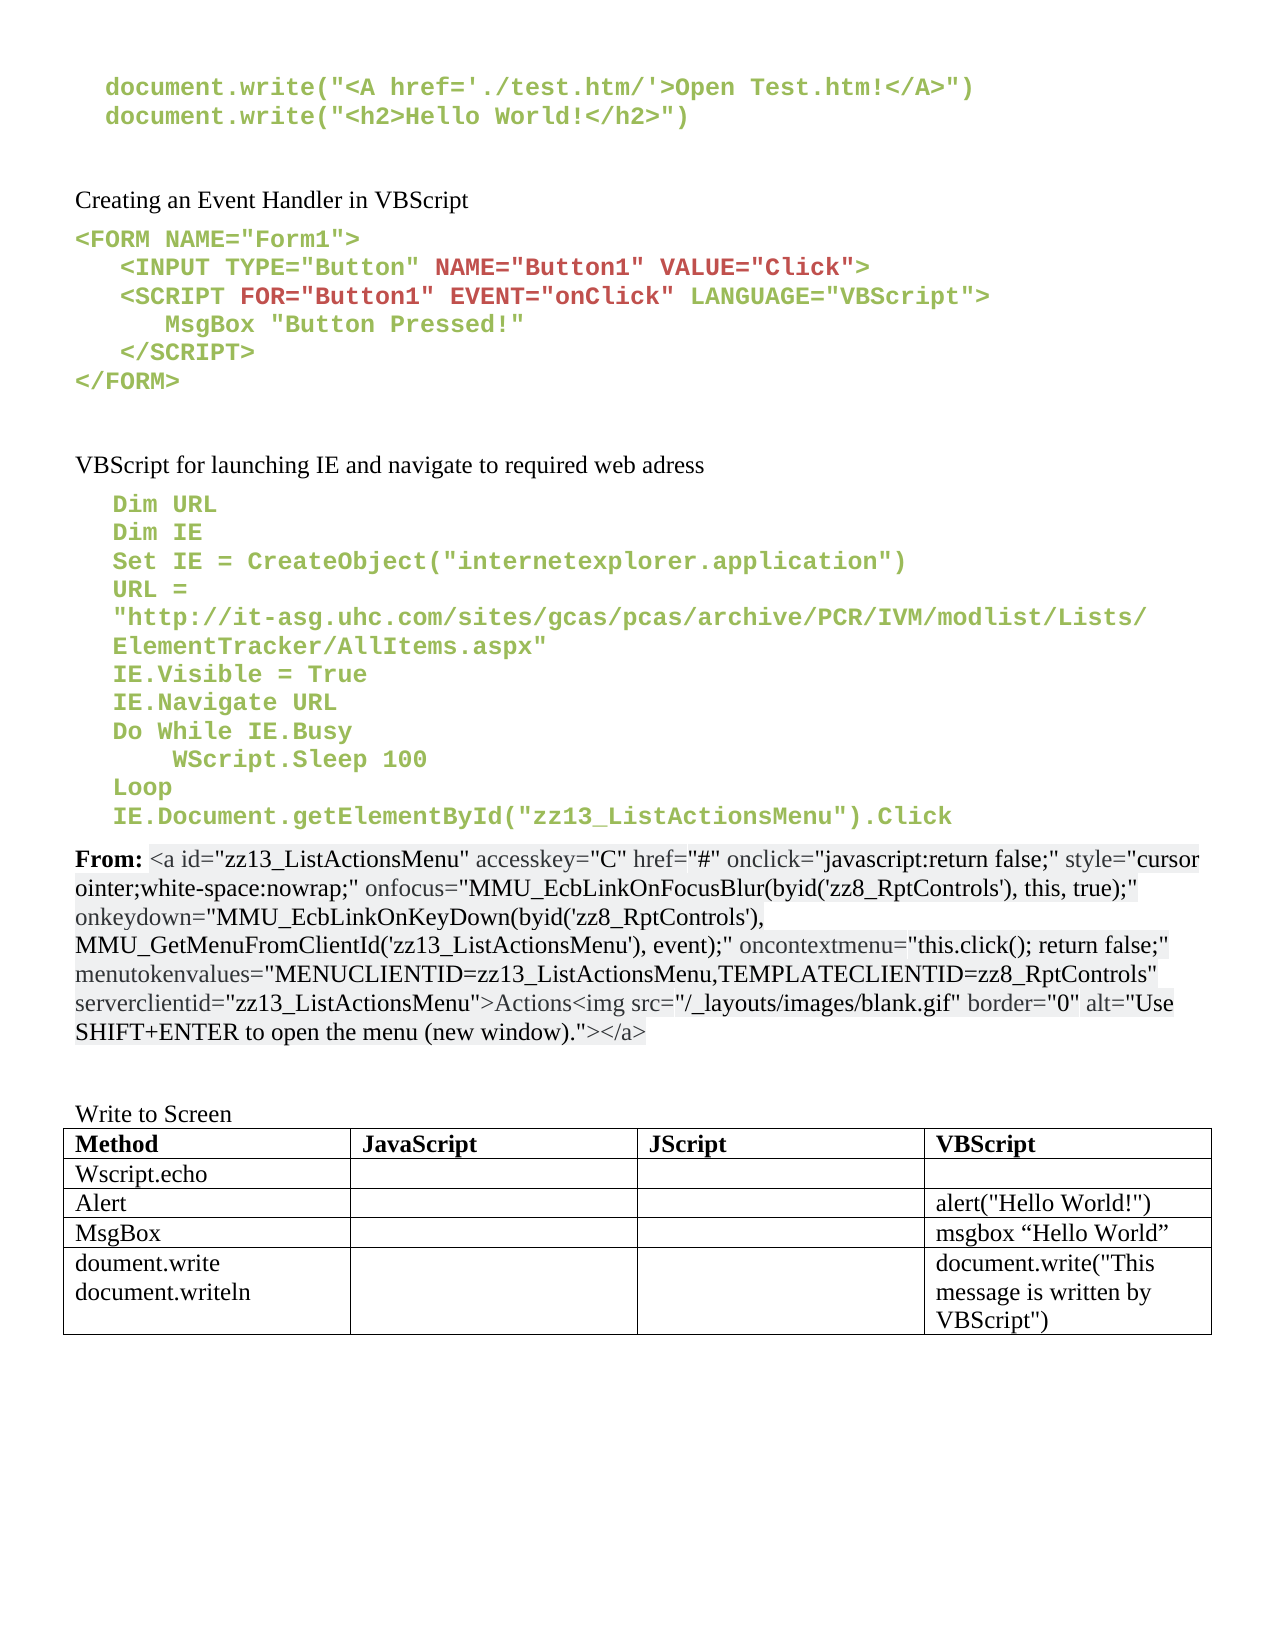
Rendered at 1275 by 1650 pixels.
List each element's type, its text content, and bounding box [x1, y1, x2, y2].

table_cell Wscript.echo [64, 1159, 350, 1187]
text From: <a id="zz13_ListActionsMenu" accesskey="C" href="#" onclick="javascript:return false;" style="cursor ointer;white-space:nowrap;" onfocus="MMU_EcbLinkOnFocusBlur(byid('zz8_RptControls'), this, true);" onkeydown="MMU_EcbLinkOnKeyDown(byid('zz8_RptControls'), MMU_GetMenuFromClientId('zz13_ListActionsMenu'), event);" oncontextmenu="this.click(); return false;" menutokenvalues="MENUCLIENTID=zz13_ListActionsMenu,TEMPLATECLIENTID=zz8_RptControls" serverclientid="zz13_ListActionsMenu">Actions<img src="/_layouts/images/blank.gif" border="0" alt="Use SHIFT+ENTER to open the menu (new window)."></a> [646, 844, 1200, 1045]
table_cell alert("Hello World!") [925, 1189, 1211, 1217]
text document.write("<A href='./test.htm/'>Open Test.htm!</A>") [75, 75, 1200, 103]
text IE.Visible = True [112, 662, 1200, 690]
table_cell Alert [64, 1189, 350, 1217]
table_cell [351, 1218, 637, 1247]
text Write to Screen [75, 1099, 1200, 1128]
table_cell [925, 1159, 1211, 1187]
text VBScript for launching IE and navigate to required web adress [75, 450, 1200, 479]
table_cell [351, 1248, 637, 1334]
table_cell MsgBox [64, 1218, 350, 1247]
text MsgBox "Button Pressed!" [75, 312, 1200, 340]
text <SCRIPT FOR="Button1" EVENT="onClick" LANGUAGE="VBScript"> [75, 283, 1200, 312]
text Set IE = CreateObject("internetexplorer.application") [112, 548, 1200, 577]
text Do While IE.Busy [112, 718, 1200, 747]
text </FORM> [75, 368, 1200, 397]
text Dim URL [112, 492, 1200, 520]
text Creating an Event Handler in VBScript [75, 185, 1200, 214]
table_cell doument.write document.writeln [64, 1248, 350, 1334]
table_header VBScript [925, 1129, 1211, 1158]
text IE.Navigate URL [112, 690, 1200, 718]
text URL = "http://it-asg.uhc.com/sites/gcas/pcas/archive/PCR/IVM/modlist/Lists/ElementTracker/AllItems.aspx" [112, 577, 1200, 662]
table_header JavaScript [351, 1129, 637, 1158]
table_cell msgbox “Hello World” [925, 1218, 1211, 1247]
text WScript.Sleep 100 [112, 747, 1200, 775]
table_cell [638, 1189, 924, 1217]
table_cell [351, 1159, 637, 1187]
text IE.Document.getElementById("zz13_ListActionsMenu").Click [112, 803, 1200, 832]
table_cell [638, 1248, 924, 1334]
text document.write("<h2>Hello World!</h2>") [75, 103, 1200, 132]
table_header JScript [638, 1129, 924, 1158]
table_header Method [64, 1129, 350, 1158]
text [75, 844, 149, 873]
text Dim IE [112, 520, 1200, 548]
text <INPUT TYPE="Button" NAME="Button1" VALUE="Click"> [75, 255, 1200, 283]
table_cell document.write("This message is written by VBScript") [925, 1248, 1211, 1334]
text Loop [112, 775, 1200, 803]
table_cell [351, 1189, 637, 1217]
table_cell [638, 1218, 924, 1247]
text <FORM NAME="Form1"> [75, 227, 1200, 255]
text </SCRIPT> [75, 340, 1200, 368]
table_cell [638, 1159, 924, 1187]
